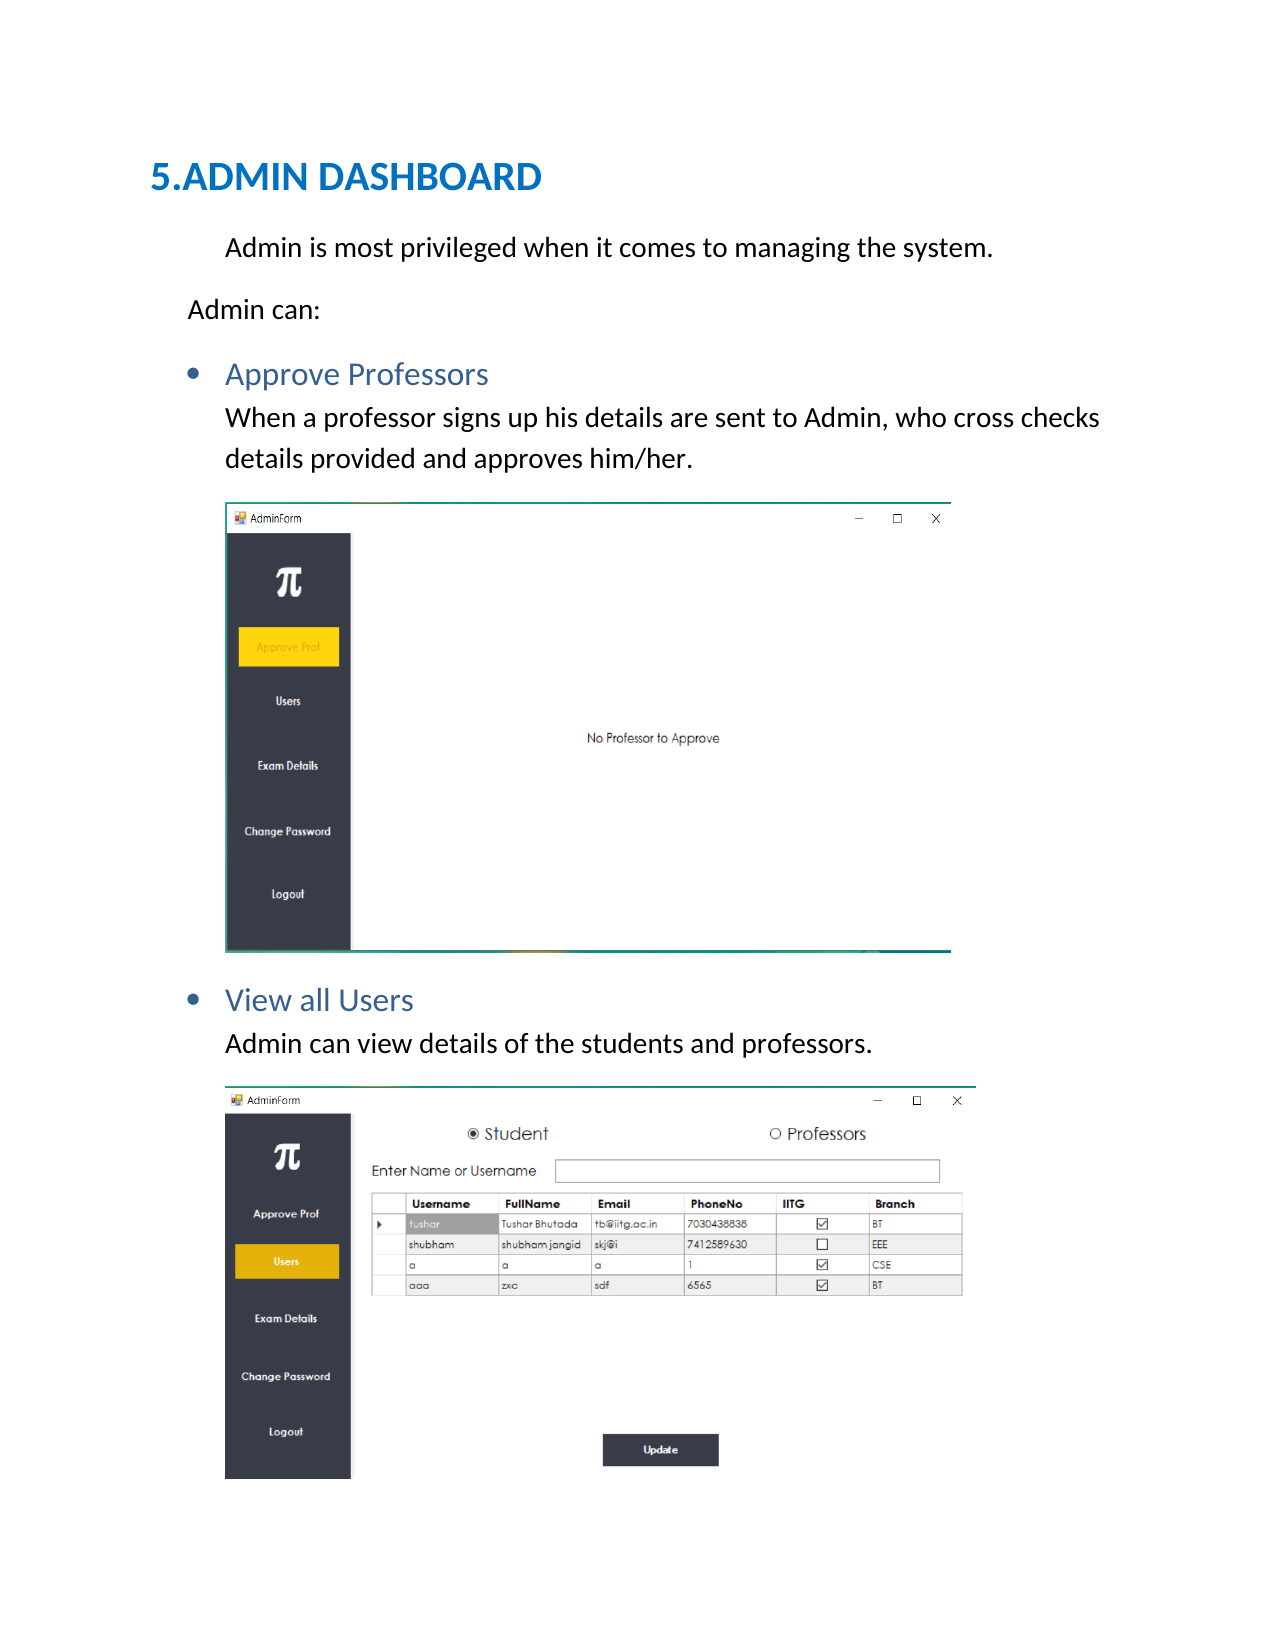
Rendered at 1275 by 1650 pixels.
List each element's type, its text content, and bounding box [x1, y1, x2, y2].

text When a professor signs up his details are sent to Admin, who cross checks details provided and approves him/her. [225, 399, 1125, 476]
text Admin is most privileged when it comes to managing the system. [150, 229, 1125, 265]
picture [225, 1086, 976, 1479]
text Admin can view details of the students and professors. [225, 1025, 1125, 1061]
picture [225, 502, 951, 953]
text 5.ADMIN DASHBOARD [150, 150, 1125, 201]
subtitle Approve Professors [187, 353, 1125, 393]
text Admin can: [150, 291, 1125, 327]
subtitle View all Users [187, 978, 1125, 1019]
